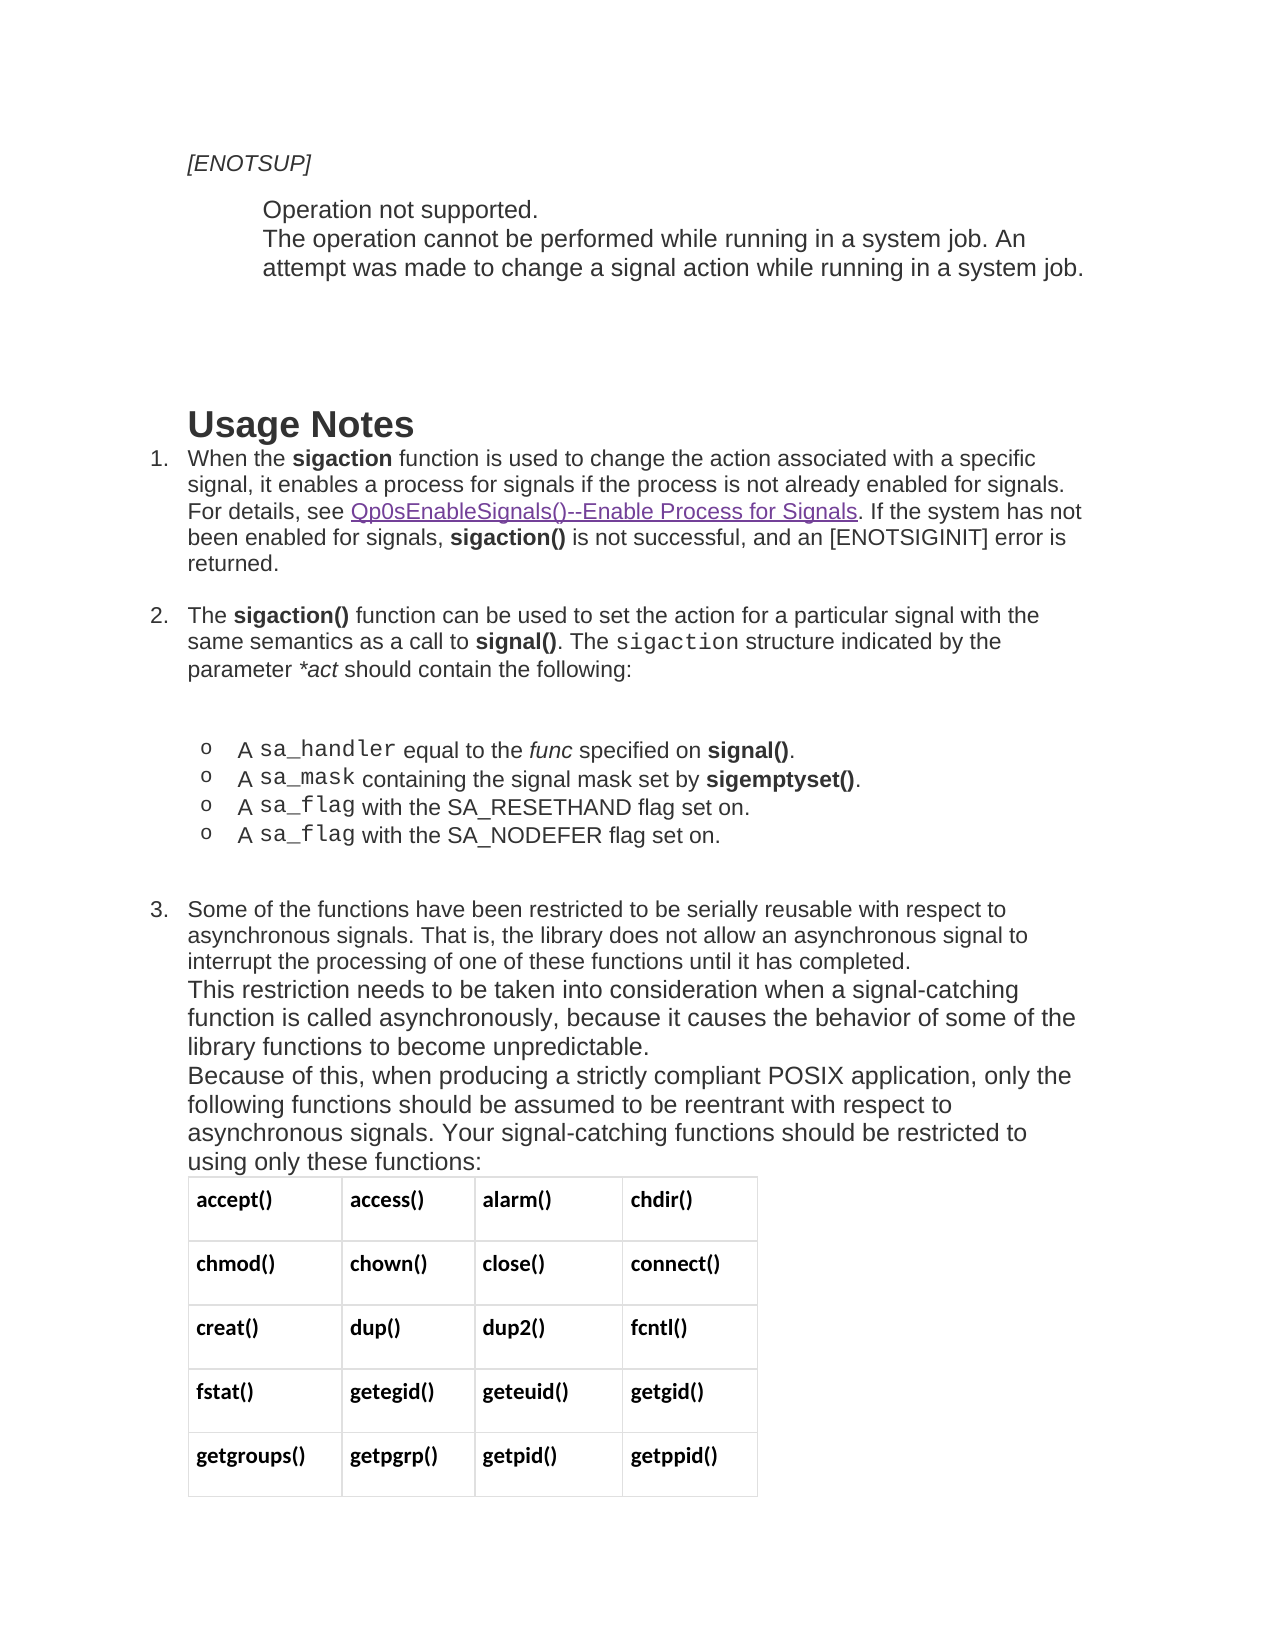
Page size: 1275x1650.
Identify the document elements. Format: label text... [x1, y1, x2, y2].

table_header access() [343, 1178, 474, 1240]
table_cell getegid() [343, 1370, 474, 1432]
table_cell dup2() [476, 1306, 622, 1368]
table_cell getppid() [623, 1433, 757, 1496]
table_cell creat() [189, 1306, 341, 1368]
list When the sigaction function is used to change the action associated with a specific signal, it enables a process for signals if the process is not already enabled for signals. For details, see Qp0sEnableSignals()--Enable Process for Signals. If the system has not been enabled for signals, sigaction() is not successful, and an [ENOTSIGINIT] error is returned. [150, 445, 1087, 577]
list A sa_handler equal to the func specified on signal(). [200, 737, 1087, 766]
text Because of this, when producing a strictly compliant POSIX application, only the following functions should be assumed to be reentrant with respect to asynchronous signals. Your signal-catching functions should be restricted to using only these functions: [187, 1061, 1087, 1176]
table_header alarm() [476, 1178, 622, 1240]
text The operation cannot be performed while running in a system job. An attempt was made to change a signal action while running in a system job. [262, 224, 1087, 281]
table_cell fcntl() [623, 1306, 757, 1368]
subtitle Usage Notes [187, 402, 1087, 445]
list A sa_flag with the SA_NODEFER flag set on. [200, 822, 1087, 851]
text This restriction needs to be taken into consideration when a signal-catching function is called asynchronously, because it causes the behavior of some of the library functions to become unpredictable. [187, 975, 1087, 1061]
table_cell close() [476, 1242, 622, 1304]
table_cell getpid() [476, 1433, 622, 1496]
table_cell connect() [623, 1242, 757, 1304]
text [ENOTSUP] [187, 150, 1087, 176]
table_header chdir() [623, 1178, 757, 1240]
list A sa_mask containing the signal mask set by sigemptyset(). [200, 766, 1087, 794]
list The sigaction() function can be used to set the action for a particular signal with the same semantics as a call to signal(). The sigaction structure indicated by the parameter *act should contain the following: [150, 602, 1087, 737]
table_cell chown() [343, 1242, 474, 1304]
table_cell fstat() [189, 1370, 341, 1432]
table_header accept() [189, 1178, 341, 1240]
table_cell getpgrp() [343, 1433, 474, 1496]
table_cell getgroups() [189, 1433, 341, 1496]
list A sa_flag with the SA_RESETHAND flag set on. [200, 794, 1087, 822]
text Operation not supported. [262, 195, 1087, 224]
table_cell chmod() [189, 1242, 341, 1304]
list Some of the functions have been restricted to be serially reusable with respect to asynchronous signals. That is, the library does not allow an asynchronous signal to interrupt the processing of one of these functions until it has completed. [150, 896, 1087, 975]
table_cell geteuid() [476, 1370, 622, 1432]
table_cell dup() [343, 1306, 474, 1368]
table_cell getgid() [623, 1370, 757, 1432]
